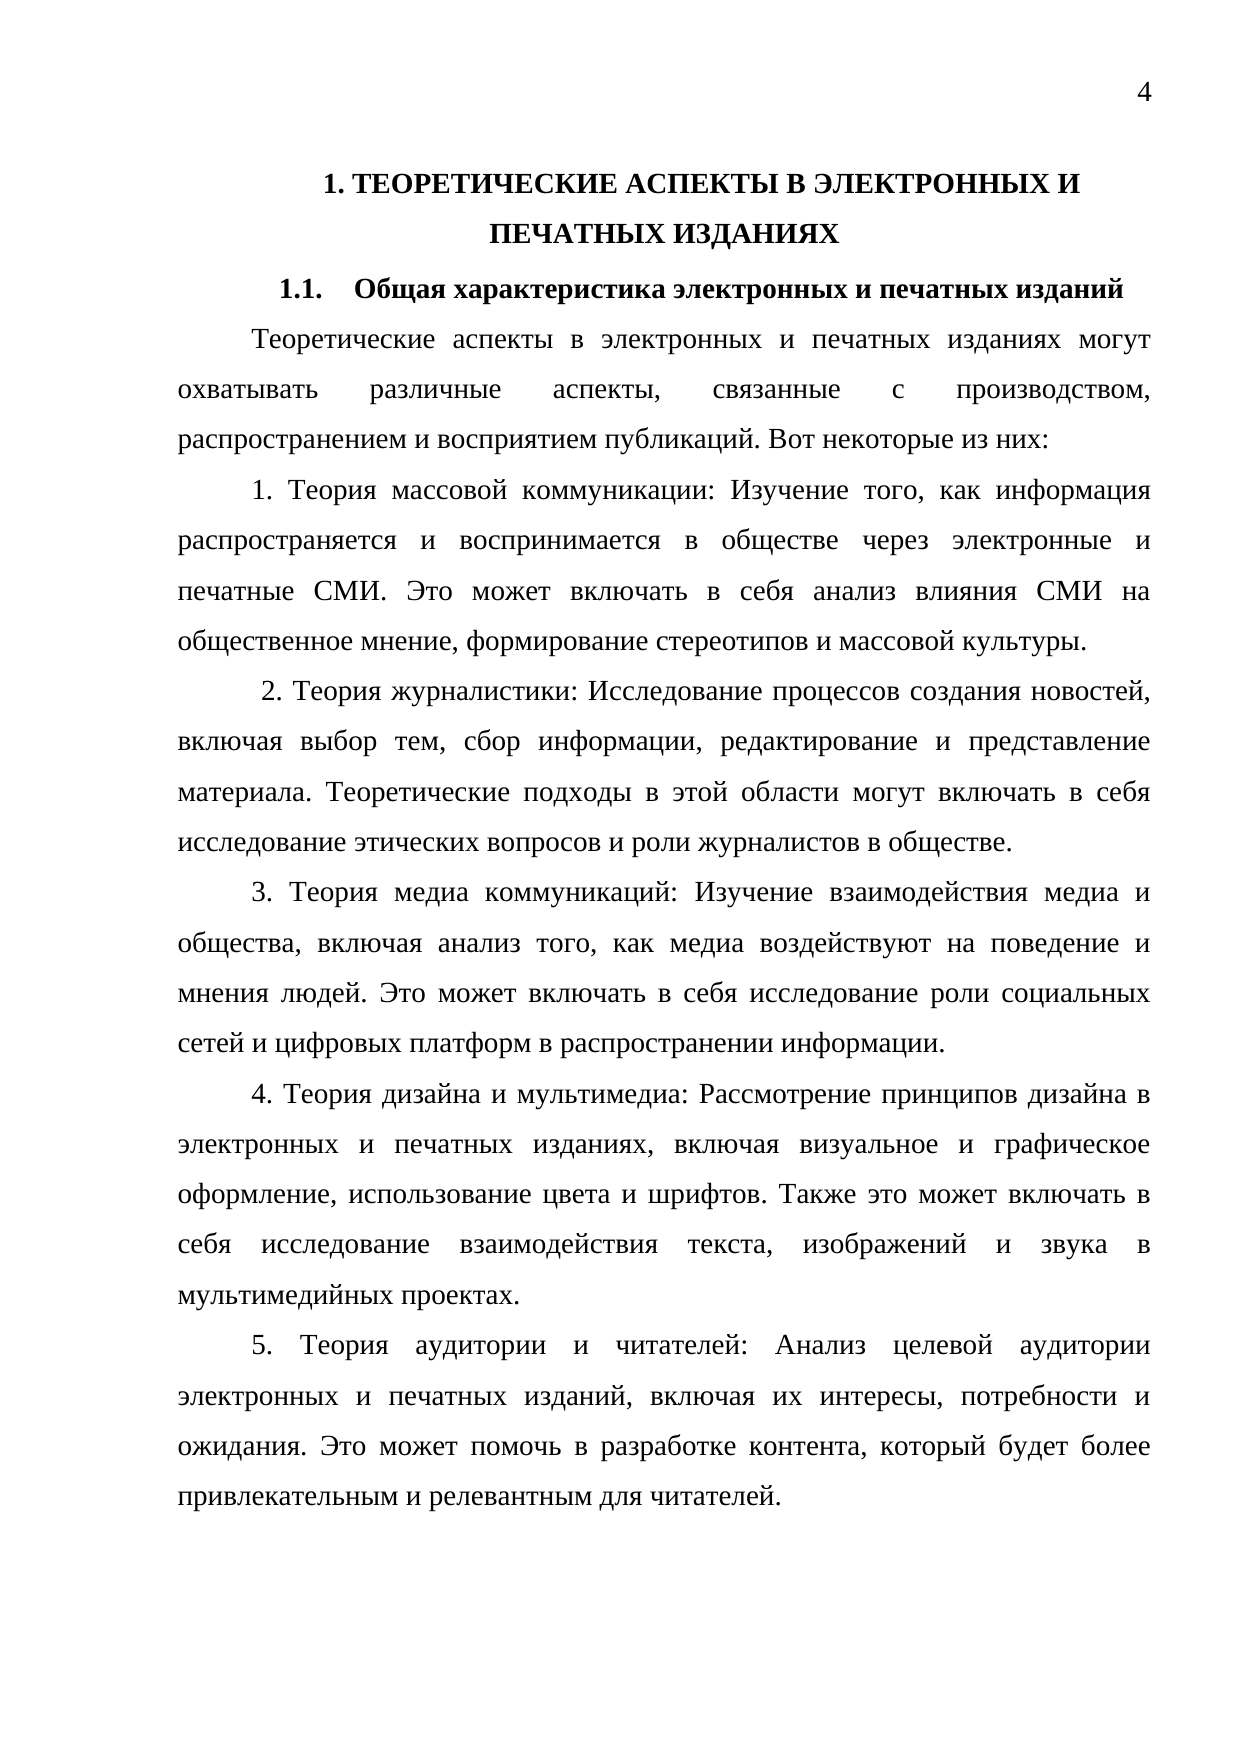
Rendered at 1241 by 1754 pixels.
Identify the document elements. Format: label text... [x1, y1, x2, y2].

list Общая характеристика электронных и печатных изданий [251, 271, 1152, 304]
text Теоретические аспекты в электронных и печатных изданиях могут охватывать различные аспекты, связанные с производством, распространением и восприятием публикаций. Вот некоторые из них: [177, 321, 1152, 455]
text 5. Теория аудитории и читателей: Анализ целевой аудитории электронных и печатных изданий, включая их интересы, потребности и ожидания. Это может помочь в разработке контента, который будет более привлекательным и релевантным для читателей. [177, 1327, 1152, 1512]
text 4. Теория дизайна и мультимедиа: Рассмотрение принципов дизайна в электронных и печатных изданиях, включая визуальное и графическое оформление, использование цвета и шрифтов. Также это может включать в себя исследование взаимодействия текста, изображений и звука в мультимедийных проектах. [177, 1076, 1152, 1311]
list ТЕОРЕТИЧЕСКИЕ АСПЕКТЫ В ЭЛЕКТРОННЫХ И ПЕЧАТНЫХ ИЗДАНИЯХ [177, 166, 1152, 250]
text 2. Теория журналистики: Исследование процессов создания новостей, включая выбор тем, сбор информации, редактирование и представление материала. Теоретические подходы в этой области могут включать в себя исследование этических вопросов и роли журналистов в обществе. [177, 673, 1152, 858]
text 1. Теория массовой коммуникации: Изучение того, как информация распространяется и воспринимается в обществе через электронные и печатные СМИ. Это может включать в себя анализ влияния СМИ на общественное мнение, формирование стереотипов и массовой культуры. [177, 472, 1152, 656]
text 3. Теория медиа коммуникаций: Изучение взаимодействия медиа и общества, включая анализ того, как медиа воздействуют на поведение и мнения людей. Это может включать в себя исследование роли социальных сетей и цифровых платформ в распространении информации. [177, 874, 1152, 1059]
